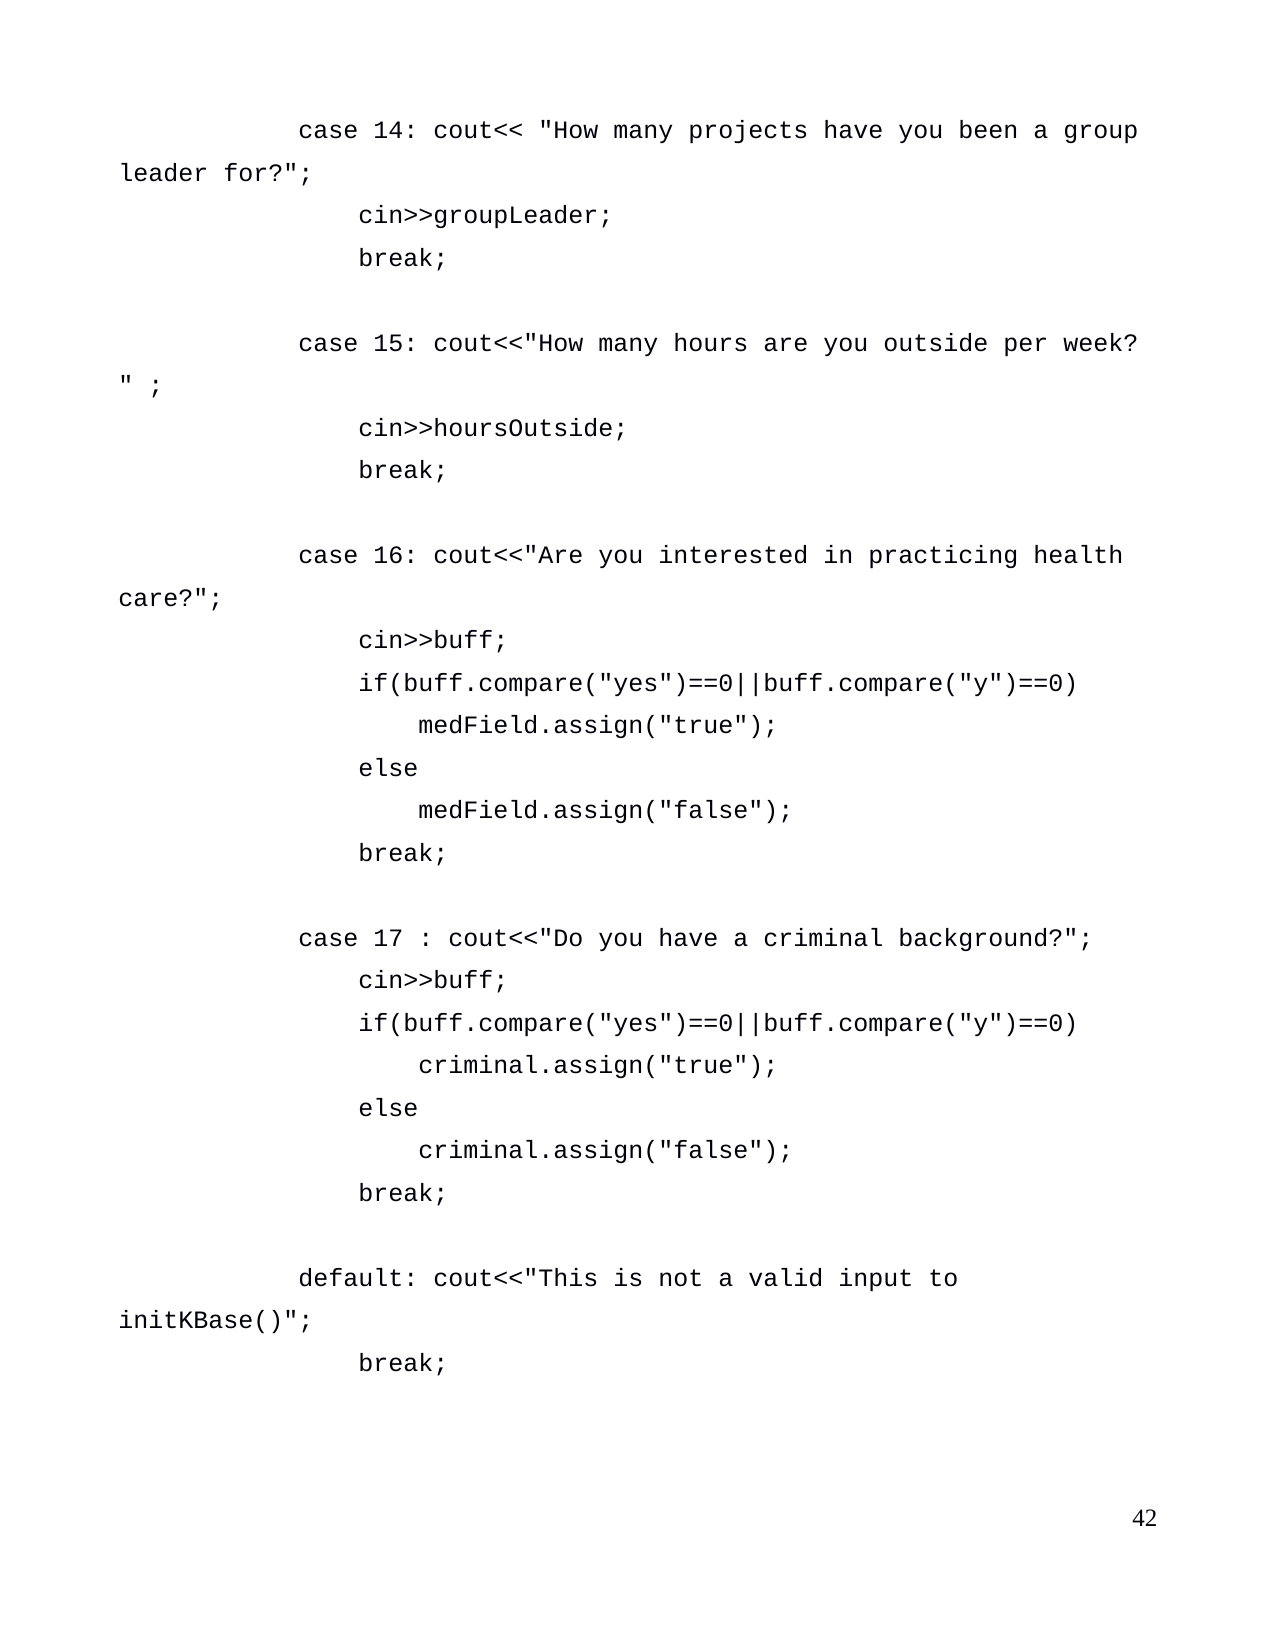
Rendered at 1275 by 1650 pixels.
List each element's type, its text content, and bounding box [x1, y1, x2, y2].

text default: cout<<"This is not a valid input to initKBase()"; [118, 1266, 1157, 1336]
text break; [118, 1181, 1157, 1209]
text cin>>groupLeader; [118, 203, 1157, 231]
text break; [118, 458, 1157, 486]
text medField.assign("true"); [118, 713, 1157, 741]
text else [118, 1096, 1157, 1124]
text case 15: cout<<"How many hours are you outside per week? " ; [118, 331, 1157, 401]
text medField.assign("false"); [118, 798, 1157, 826]
text cin>>buff; [118, 628, 1157, 656]
text else [118, 756, 1157, 784]
text criminal.assign("true"); [118, 1053, 1157, 1081]
text case 16: cout<<"Are you interested in practicing health care?"; [118, 543, 1157, 614]
text cin>>hoursOutside; [118, 416, 1157, 444]
text cin>>buff; [118, 968, 1157, 996]
text if(buff.compare("yes")==0||buff.compare("y")==0) [118, 1011, 1157, 1039]
text break; [118, 1351, 1157, 1379]
text case 14: cout<< "How many projects have you been a group leader for?"; [118, 118, 1157, 189]
text break; [118, 841, 1157, 869]
text if(buff.compare("yes")==0||buff.compare("y")==0) [118, 671, 1157, 699]
text break; [118, 246, 1157, 274]
text case 17 : cout<<"Do you have a criminal background?"; [118, 926, 1157, 954]
text criminal.assign("false"); [118, 1138, 1157, 1166]
